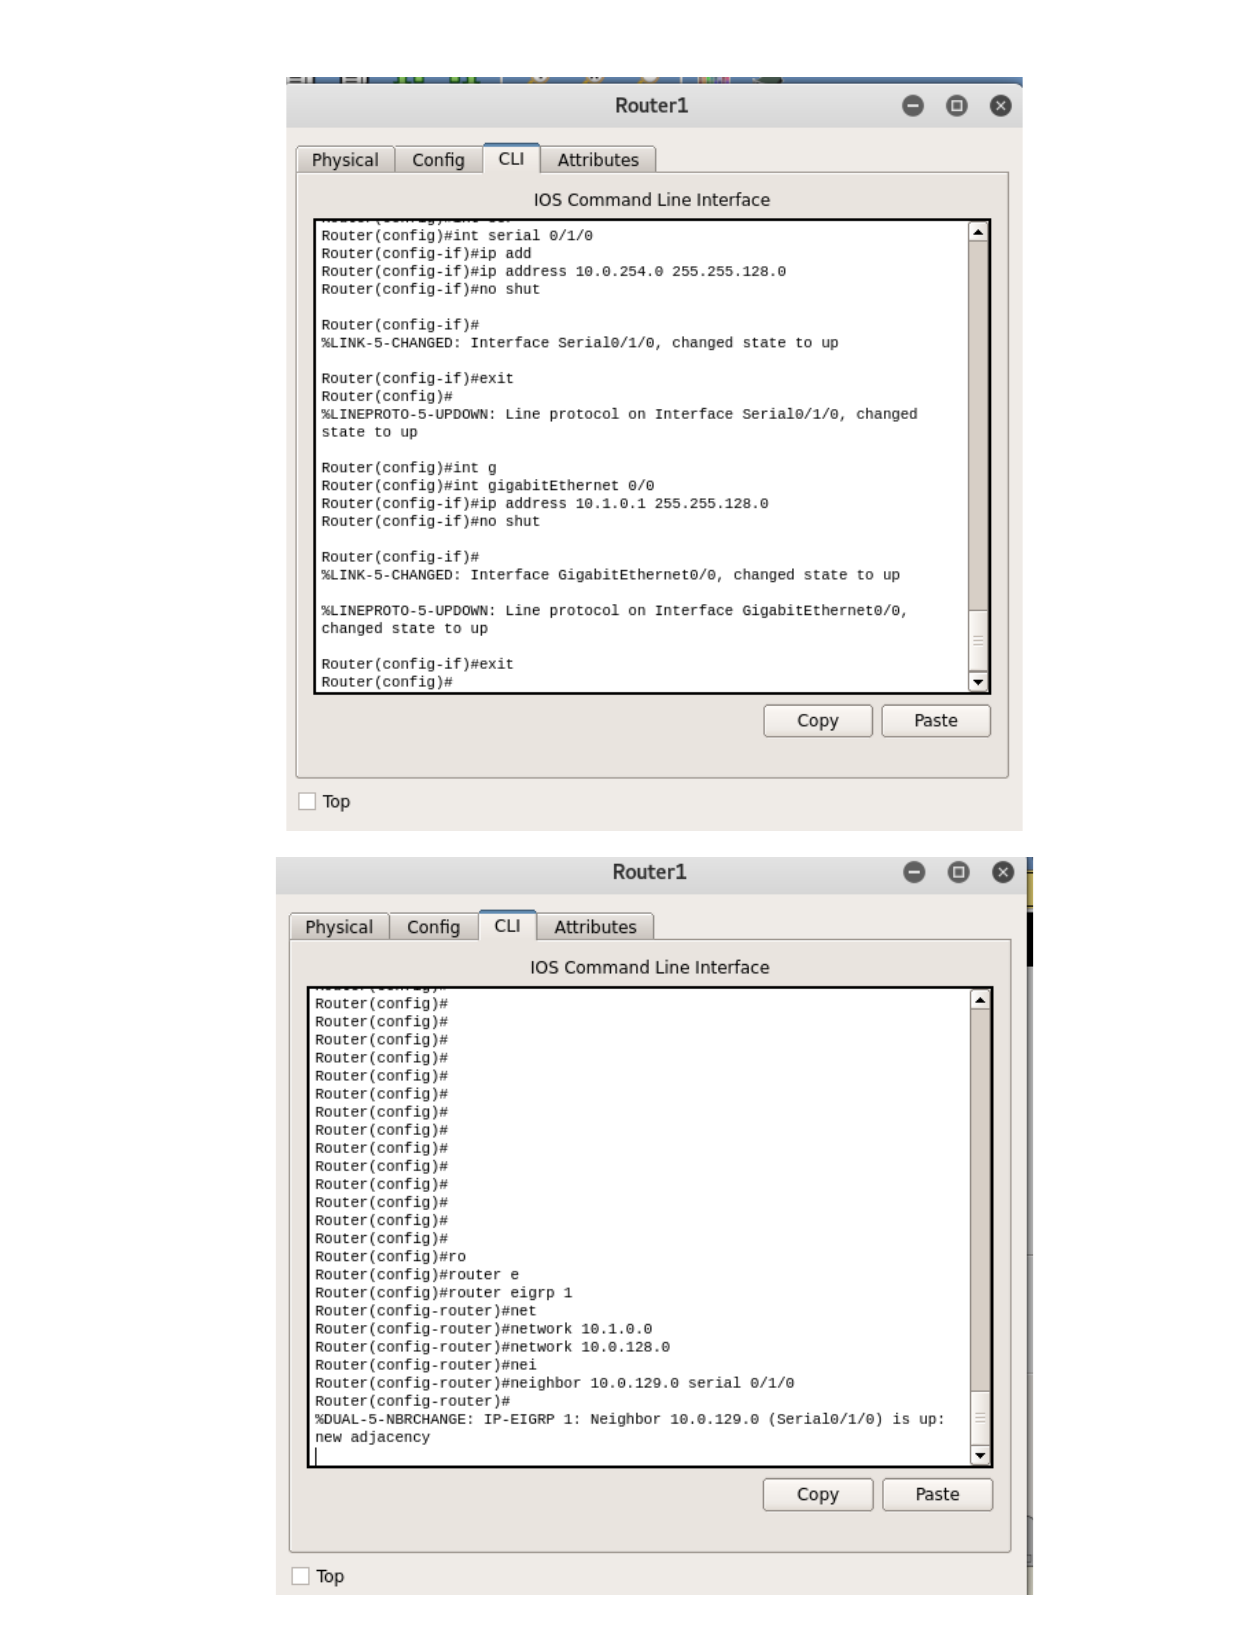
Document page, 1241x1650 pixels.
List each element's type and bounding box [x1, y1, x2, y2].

picture [286, 77, 1023, 831]
picture [275, 857, 1034, 1595]
